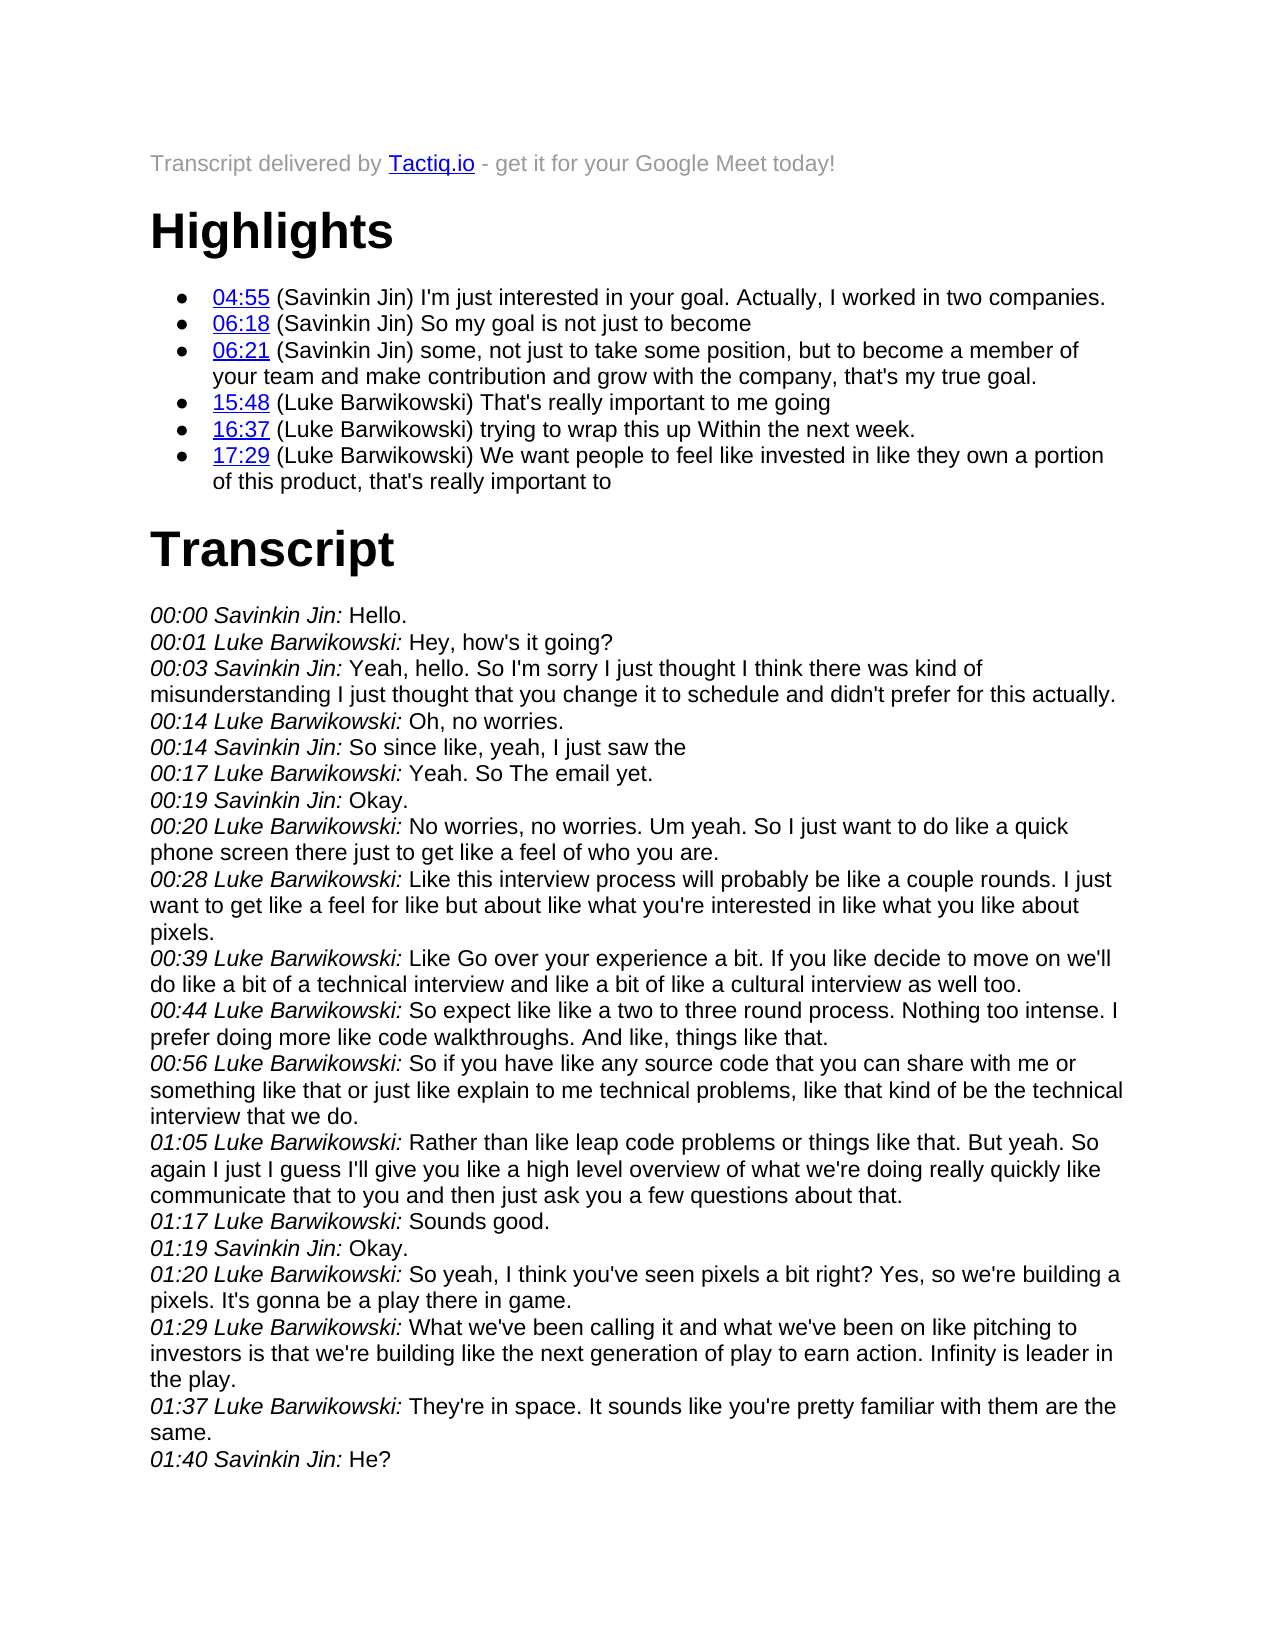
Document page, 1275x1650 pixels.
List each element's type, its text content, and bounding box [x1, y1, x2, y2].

text 00:00 Savinkin Jin: Hello. [150, 602, 1125, 628]
text 01:37 Luke Barwikowski: They're in space. It sounds like you're pretty familiar with them are the same. [150, 1393, 1125, 1446]
list 16:37 (Luke Barwikowski) trying to wrap this up Within the next week. [175, 416, 1125, 442]
text Transcript delivered by Tactiq.io - get it for your Google Meet today! [150, 150, 1125, 176]
text 00:44 Luke Barwikowski: So expect like like a two to three round process. Nothing too intense. I prefer doing more like code walkthroughs. And like, things like that. [150, 997, 1125, 1050]
text 00:39 Luke Barwikowski: Like Go over your experience a bit. If you like decide to move on we'll do like a bit of a technical interview and like a bit of like a cultural interview as well too. [150, 945, 1125, 997]
text 01:40 Savinkin Jin: He? [150, 1446, 1125, 1472]
text 01:17 Luke Barwikowski: Sounds good. [150, 1208, 1125, 1235]
text 00:20 Luke Barwikowski: No worries, no worries. Um yeah. So I just want to do like a quick phone screen there just to get like a feel of who you are. [150, 813, 1125, 866]
text 00:28 Luke Barwikowski: Like this interview process will probably be like a couple rounds. I just want to get like a feel for like but about like what you're interested in like what you like about pixels. [150, 866, 1125, 945]
text 00:03 Savinkin Jin: Yeah, hello. So I'm sorry I just thought I think there was kind of misunderstanding I just thought that you change it to schedule and didn't prefer for this actually. [150, 655, 1125, 708]
text 00:14 Savinkin Jin: So since like, yeah, I just saw the [150, 734, 1125, 760]
text 00:19 Savinkin Jin: Okay. [150, 787, 1125, 813]
text 00:17 Luke Barwikowski: Yeah. So The email yet. [150, 760, 1125, 787]
list 04:55 (Savinkin Jin) I'm just interested in your goal. Actually, I worked in two companies. [175, 284, 1125, 310]
text 00:14 Luke Barwikowski: Oh, no worries. [150, 708, 1125, 734]
subtitle Transcript [150, 520, 1125, 577]
list 17:29 (Luke Barwikowski) We want people to feel like invested in like they own a portion of this product, that's really important to [175, 442, 1125, 495]
list 06:18 (Savinkin Jin) So my goal is not just to become [175, 310, 1125, 337]
text 00:56 Luke Barwikowski: So if you have like any source code that you can share with me or something like that or just like explain to me technical problems, like that kind of be the technical interview that we do. [150, 1050, 1125, 1129]
text 01:05 Luke Barwikowski: Rather than like leap code problems or things like that. But yeah. So again I just I guess I'll give you like a high level overview of what we're doing really quickly like communicate that to you and then just ask you a few questions about that. [150, 1129, 1125, 1208]
text 00:01 Luke Barwikowski: Hey, how's it going? [150, 628, 1125, 655]
text 01:29 Luke Barwikowski: What we've been calling it and what we've been on like pitching to investors is that we're building like the next generation of play to earn action. Infinity is leader in the play. [150, 1314, 1125, 1393]
subtitle Highlights [150, 201, 1125, 259]
list 15:48 (Luke Barwikowski) That's really important to me going [175, 389, 1125, 416]
text 01:20 Luke Barwikowski: So yeah, I think you've seen pixels a bit right? Yes, so we're building a pixels. It's gonna be a play there in game. [150, 1261, 1125, 1314]
text 01:19 Savinkin Jin: Okay. [150, 1235, 1125, 1261]
list 06:21 (Savinkin Jin) some, not just to take some position, but to become a member of your team and make contribution and grow with the company, that's my true goal. [175, 337, 1125, 389]
